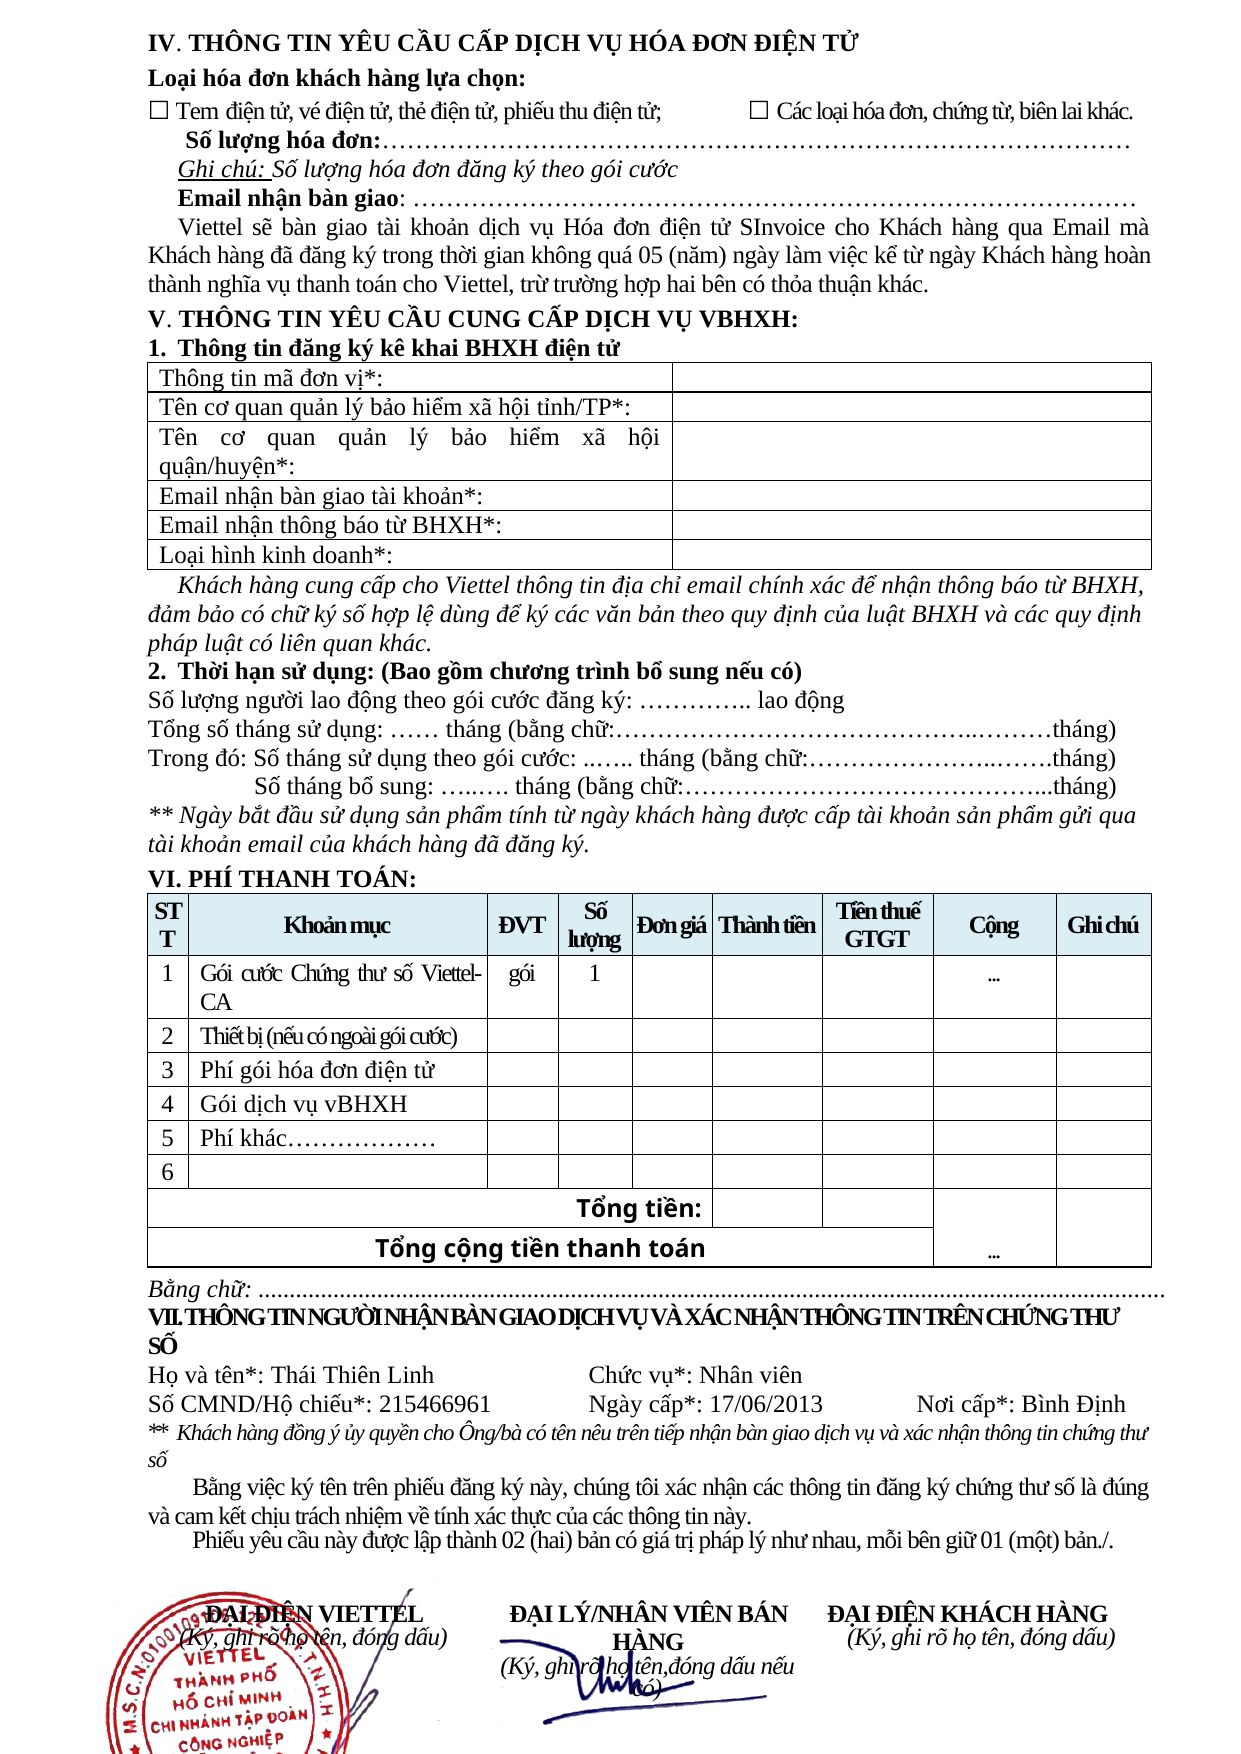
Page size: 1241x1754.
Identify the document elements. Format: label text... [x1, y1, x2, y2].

table_cell [934, 1155, 1056, 1188]
table_cell ... [934, 1189, 1056, 1266]
table_cell [713, 1189, 822, 1227]
text VII. THÔNG TIN NGƯỜI NHẬN BÀN GIAO DỊCH VỤ VÀ XÁC NHẬN THÔNG TIN TRÊN CHỨNG THƯ SỐ [148, 1302, 1152, 1360]
table_header Khoản mục [189, 894, 487, 955]
table_cell [633, 956, 712, 1018]
table_cell Tên cơ quan quản lý bảo hiểm xã hội quận/huyện*: [148, 422, 672, 480]
table_cell [673, 511, 1151, 539]
table_cell [823, 1019, 933, 1052]
table_header Số lượng [559, 894, 632, 955]
table_header ĐVT [488, 894, 558, 955]
table_cell Email nhận bàn giao tài khoản*: [148, 481, 672, 509]
table_cell [559, 1155, 632, 1188]
table_cell [1057, 956, 1151, 1018]
text Email nhận bàn giao: …………………………………………………………………………… [148, 183, 1152, 212]
text Họ và tên*: Thái Thiên Linh Chức vụ*: Nhân viên [148, 1360, 1152, 1389]
table_header Ghi chú [1057, 894, 1151, 955]
table_cell Phí gói hóa đơn điện tử [189, 1053, 487, 1086]
table_cell [488, 1121, 558, 1154]
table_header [148, 1599, 482, 1735]
text Ghi chú: Số lượng hóa đơn đăng ký theo gói cước [148, 154, 1152, 183]
text Số CMND/Hộ chiếu*: 215466961 Ngày cấp*: 17/06/2013 Nơi cấp*: Bình Định [148, 1389, 1152, 1417]
table_cell [823, 1121, 933, 1154]
table_cell [633, 1019, 712, 1052]
table_cell Thiết bị (nếu có ngoài gói cước) [189, 1019, 487, 1052]
text Bằng việc ký tên trên phiếu đăng ký này, chúng tôi xác nhận các thông tin đăng ký chứng thư số là đúng và cam kết chịu trách nhiệm về tính xác thực của các thông tin này. [148, 1472, 1151, 1530]
table_cell [633, 1121, 712, 1154]
table_cell [823, 956, 933, 1018]
table_cell [633, 1087, 712, 1120]
list Thời hạn sử dụng: (Bao gồm chương trình bổ sung nếu có) [148, 656, 1152, 685]
text Bằng chữ: ... [148, 1274, 1152, 1302]
table_cell [673, 481, 1151, 509]
table_cell [673, 540, 1151, 569]
table_cell Email nhận thông báo từ BHXH*: [148, 511, 672, 539]
table_cell [1057, 1189, 1151, 1266]
table_cell [1057, 1019, 1151, 1052]
table_cell Gói cước Chứng thư số Viettel-CA [189, 956, 487, 1018]
table_cell [488, 1053, 558, 1086]
text Phiếu yêu cầu này được lập thành 02 (hai) bản có giá trị pháp lý như nhau, mỗi bên giữ 01 (một) bản./. [148, 1530, 1151, 1553]
table_cell 2 [148, 1019, 188, 1052]
table_cell [713, 1087, 822, 1120]
text VI. PHÍ THANH TOÁN: [148, 864, 1152, 893]
table_cell Tên cơ quan quản lý bảo hiểm xã hội tỉnh/TP*: [148, 393, 672, 421]
text IV. THÔNG TIN YÊU CẦU CẤP DỊCH VỤ HÓA ĐƠN ĐIỆN TỬ [148, 28, 1152, 57]
table_cell [1057, 1053, 1151, 1086]
table_cell [1057, 1087, 1151, 1120]
table_header Thông tin mã đơn vị*: [148, 363, 672, 391]
table_header Tiền thuế GTGT [823, 894, 933, 955]
table_cell [673, 422, 1151, 480]
text Số tháng bổ sung: …..…. tháng (bằng chữ:……………………………………...tháng) [223, 771, 1152, 800]
text Viettel sẽ bàn giao tài khoản dịch vụ Hóa đơn điện tử SInvoice cho Khách hàng qua Email mà Khách hàng đã đăng ký trong thời gian không quá 05 (năm) ngày làm việc kể từ ngày Khách hàng hoàn thành nghĩa vụ thanh toán cho Viettel, trừ trường hợp hai bên có thỏa thuận khác. [148, 212, 1152, 298]
table_cell [934, 1087, 1056, 1120]
table_cell 1 [559, 956, 632, 1018]
table_cell Loại hình kinh doanh*: [148, 540, 672, 569]
text Trong đó: Số tháng sử dụng theo gói cước: ..….. tháng (bằng chữ:…………………..…….tháng) [148, 743, 1152, 771]
table_cell Phí khác……………… [189, 1121, 487, 1154]
table_cell [559, 1019, 632, 1052]
table_cell [1057, 1121, 1151, 1154]
table_cell [713, 1019, 822, 1052]
list Thông tin đăng ký kê khai BHXH điện tử [148, 333, 1152, 362]
table_cell [713, 1121, 822, 1154]
text V. THÔNG TIN YÊU CẦU CUNG CẤP DỊCH VỤ VBHXH: [148, 304, 1152, 333]
table_header STT [148, 894, 188, 955]
table_cell 3 [148, 1053, 188, 1086]
text Số lượng người lao động theo gói cước đăng ký: ………….. lao động [148, 685, 1152, 714]
table_cell [488, 1087, 558, 1120]
table_cell Gói dịch vụ vBHXH [189, 1087, 487, 1120]
table_cell [713, 1155, 822, 1188]
table_cell [673, 393, 1151, 421]
table_header Đơn giá [633, 894, 712, 955]
table_cell [559, 1087, 632, 1120]
text ☐ Tem điện tử, vé điện tử, thẻ điện tử, phiếu thu điện tử; ☐ Các loại hóa đơn, chứng từ, biên lai khác. [148, 98, 1152, 125]
table_cell [559, 1053, 632, 1086]
table_cell 5 [148, 1121, 188, 1154]
table_cell gói [488, 956, 558, 1018]
list Loại hóa đơn khách hàng lựa chọn: [148, 63, 1152, 92]
table_cell [823, 1189, 933, 1227]
table_cell [713, 1053, 822, 1086]
table_cell [189, 1155, 487, 1188]
table_cell 1 [148, 956, 188, 1018]
table_cell [1057, 1155, 1151, 1188]
table_header Cộng [934, 894, 1056, 955]
table_cell Tổng cộng tiền thanh toán [148, 1228, 933, 1266]
table_cell [934, 1121, 1056, 1154]
table_cell [823, 1053, 933, 1086]
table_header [816, 1599, 1150, 1735]
text Khách hàng cung cấp cho Viettel thông tin địa chỉ email chính xác để nhận thông báo từ BHXH, đảm bảo có chữ ký số hợp lệ dùng để ký các văn bản theo quy định của luật BHXH và các quy định pháp luật có liên quan khác. [148, 570, 1152, 656]
table_cell [633, 1155, 712, 1188]
table_cell [934, 1053, 1056, 1086]
table_cell Tổng tiền: [148, 1189, 712, 1227]
table_cell [488, 1155, 558, 1188]
text ** Ngày bắt đầu sử dụng sản phẩm tính từ ngày khách hàng được cấp tài khoản sản phẩm gửi qua tài khoản email của khách hàng đã đăng ký. [148, 800, 1152, 858]
table_cell [713, 956, 822, 1018]
table_cell 6 [148, 1155, 188, 1188]
list Số lượng hóa đơn:……………………………………………………………………………… [185, 125, 1152, 154]
table_cell ... [934, 956, 1056, 1018]
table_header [482, 1599, 816, 1735]
table_cell 4 [148, 1087, 188, 1120]
table_cell [488, 1019, 558, 1052]
table_header Thành tiền [713, 894, 822, 955]
table_cell [934, 1019, 1056, 1052]
table_cell [559, 1121, 632, 1154]
text ** Khách hàng đồng ý ủy quyền cho Ông/bà có tên nêu trên tiếp nhận bàn giao dịch vụ và xác nhận thông tin chứng thư số [148, 1417, 1152, 1472]
table_header [673, 363, 1151, 391]
text Tổng số tháng sử dụng: …… tháng (bằng chữ:……………………………………..………tháng) [148, 714, 1152, 743]
picture [97, 1579, 791, 1754]
table_cell [823, 1087, 933, 1120]
table_cell [633, 1053, 712, 1086]
table_cell [823, 1155, 933, 1188]
